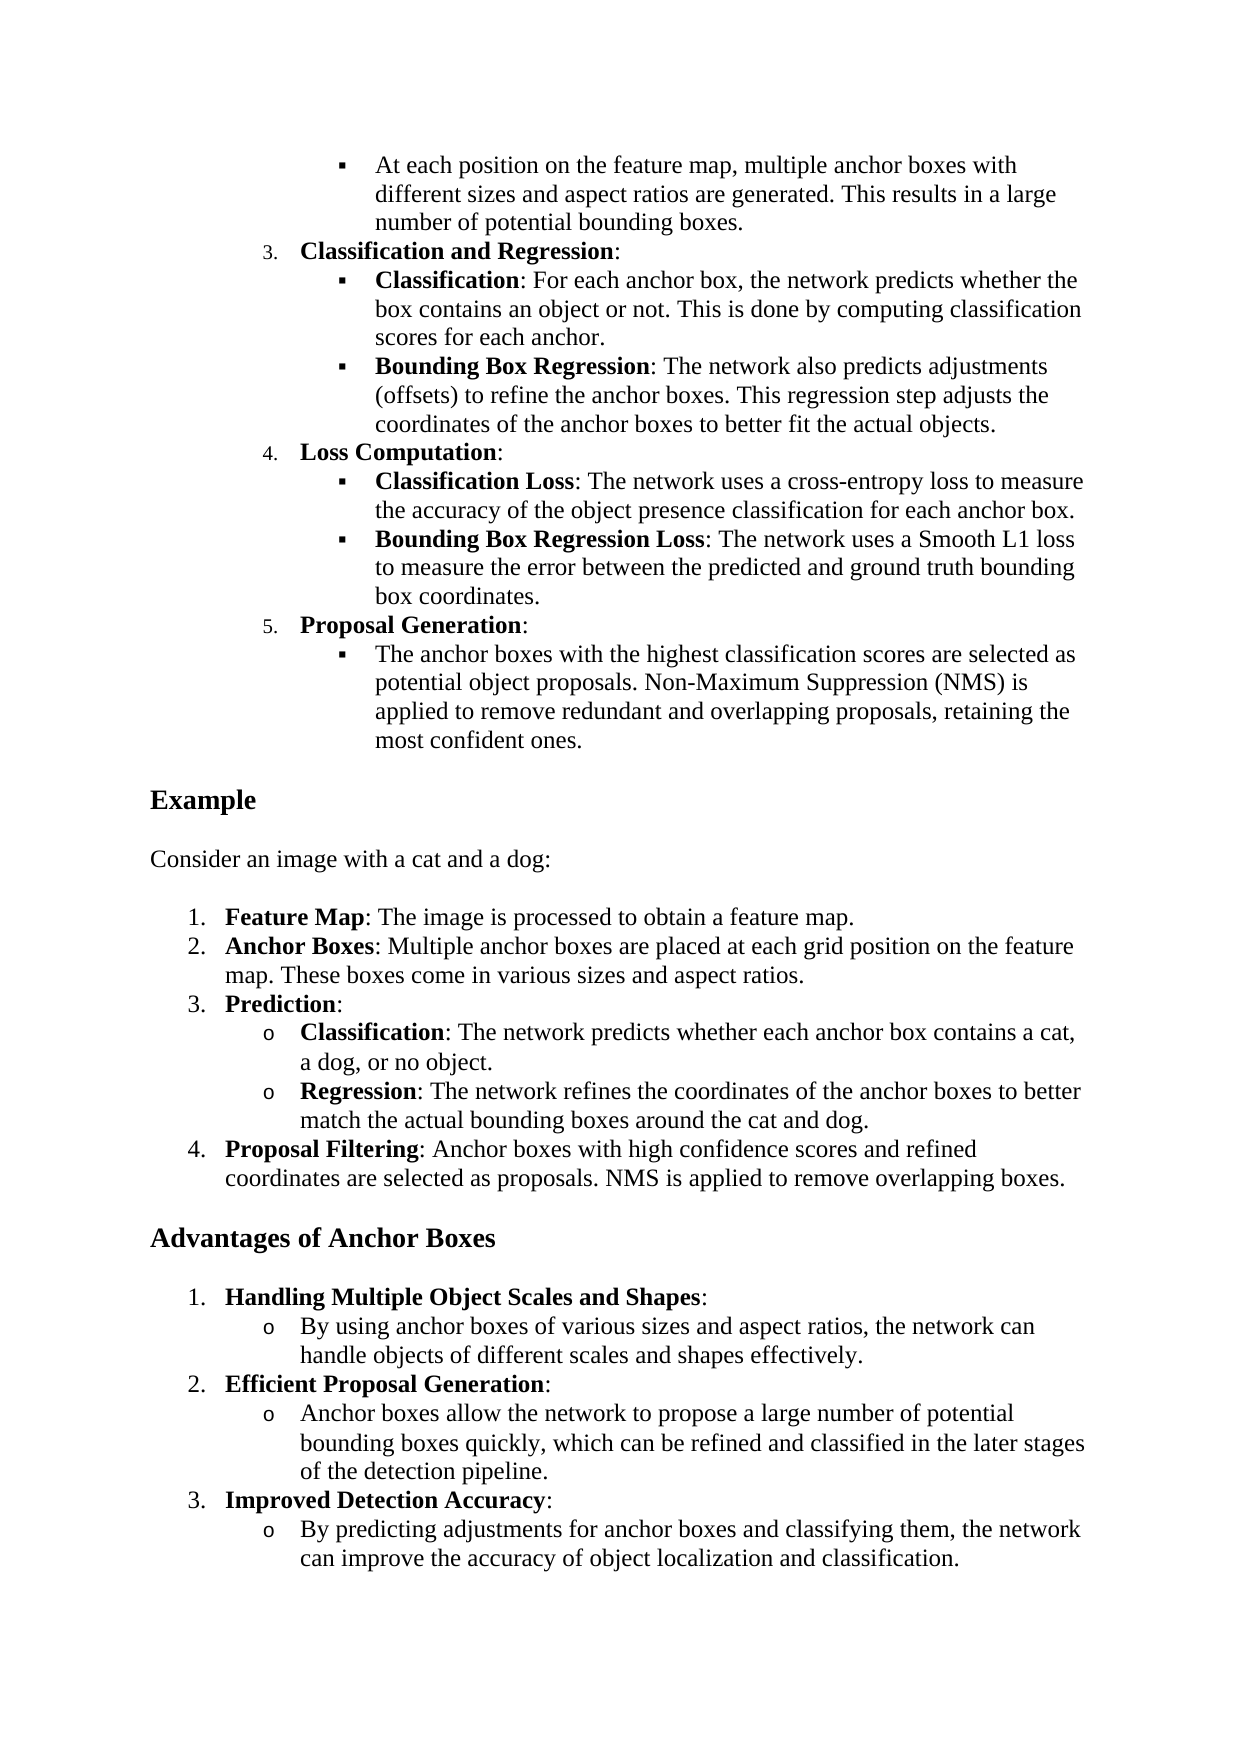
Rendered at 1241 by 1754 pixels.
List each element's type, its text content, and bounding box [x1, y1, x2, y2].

list Anchor boxes allow the network to propose a large number of potential bounding boxes quickly, which can be refined and classified in the later stages of the detection pipeline. [262, 1398, 1090, 1485]
list Loss Computation: [262, 437, 1090, 466]
list Classification and Regression: [262, 236, 1090, 265]
list By predicting adjustments for anchor boxes and classifying them, the network can improve the accuracy of object localization and classification. [262, 1514, 1090, 1572]
list Regression: The network refines the coordinates of the anchor boxes to better match the actual bounding boxes around the cat and dog. [262, 1076, 1090, 1134]
list Proposal Generation: [262, 610, 1090, 639]
list Anchor Boxes: Multiple anchor boxes are placed at each grid position on the feature map. These boxes come in various sizes and aspect ratios. [187, 931, 1090, 989]
list Bounding Box Regression Loss: The network uses a Smooth L1 loss to measure the error between the predicted and ground truth bounding box coordinates. [337, 524, 1090, 610]
list Feature Map: The image is processed to obtain a feature map. [187, 902, 1090, 931]
list Proposal Filtering: Anchor boxes with high confidence scores and refined coordinates are selected as proposals. NMS is applied to remove overlapping boxes. [187, 1134, 1090, 1192]
text Example [150, 783, 1090, 815]
list Classification Loss: The network uses a cross-entropy loss to measure the accuracy of the object presence classification for each anchor box. [337, 466, 1090, 524]
list Bounding Box Regression: The network also predicts adjustments (offsets) to refine the anchor boxes. This regression step adjusts the coordinates of the anchor boxes to better fit the actual objects. [337, 351, 1090, 437]
list At each position on the feature map, multiple anchor boxes with different sizes and aspect ratios are generated. This results in a large number of potential bounding boxes. [337, 150, 1090, 236]
list Improved Detection Accuracy: [187, 1485, 1090, 1514]
list Classification: For each anchor box, the network predicts whether the box contains an object or not. This is done by computing classification scores for each anchor. [337, 265, 1090, 351]
list Classification: The network predicts whether each anchor box contains a cat, a dog, or no object. [262, 1017, 1090, 1076]
text Consider an image with a cat and a dog: [150, 844, 1090, 873]
list The anchor boxes with the highest classification scores are selected as potential object proposals. Non-Maximum Suppression (NMS) is applied to remove redundant and overlapping proposals, retaining the most confident ones. [337, 639, 1090, 754]
list Efficient Proposal Generation: [187, 1369, 1090, 1398]
text Advantages of Anchor Boxes [150, 1221, 1090, 1253]
list Handling Multiple Object Scales and Shapes: [187, 1282, 1090, 1311]
list Prediction: [187, 989, 1090, 1017]
list By using anchor boxes of various sizes and aspect ratios, the network can handle objects of different scales and shapes effectively. [262, 1311, 1090, 1369]
